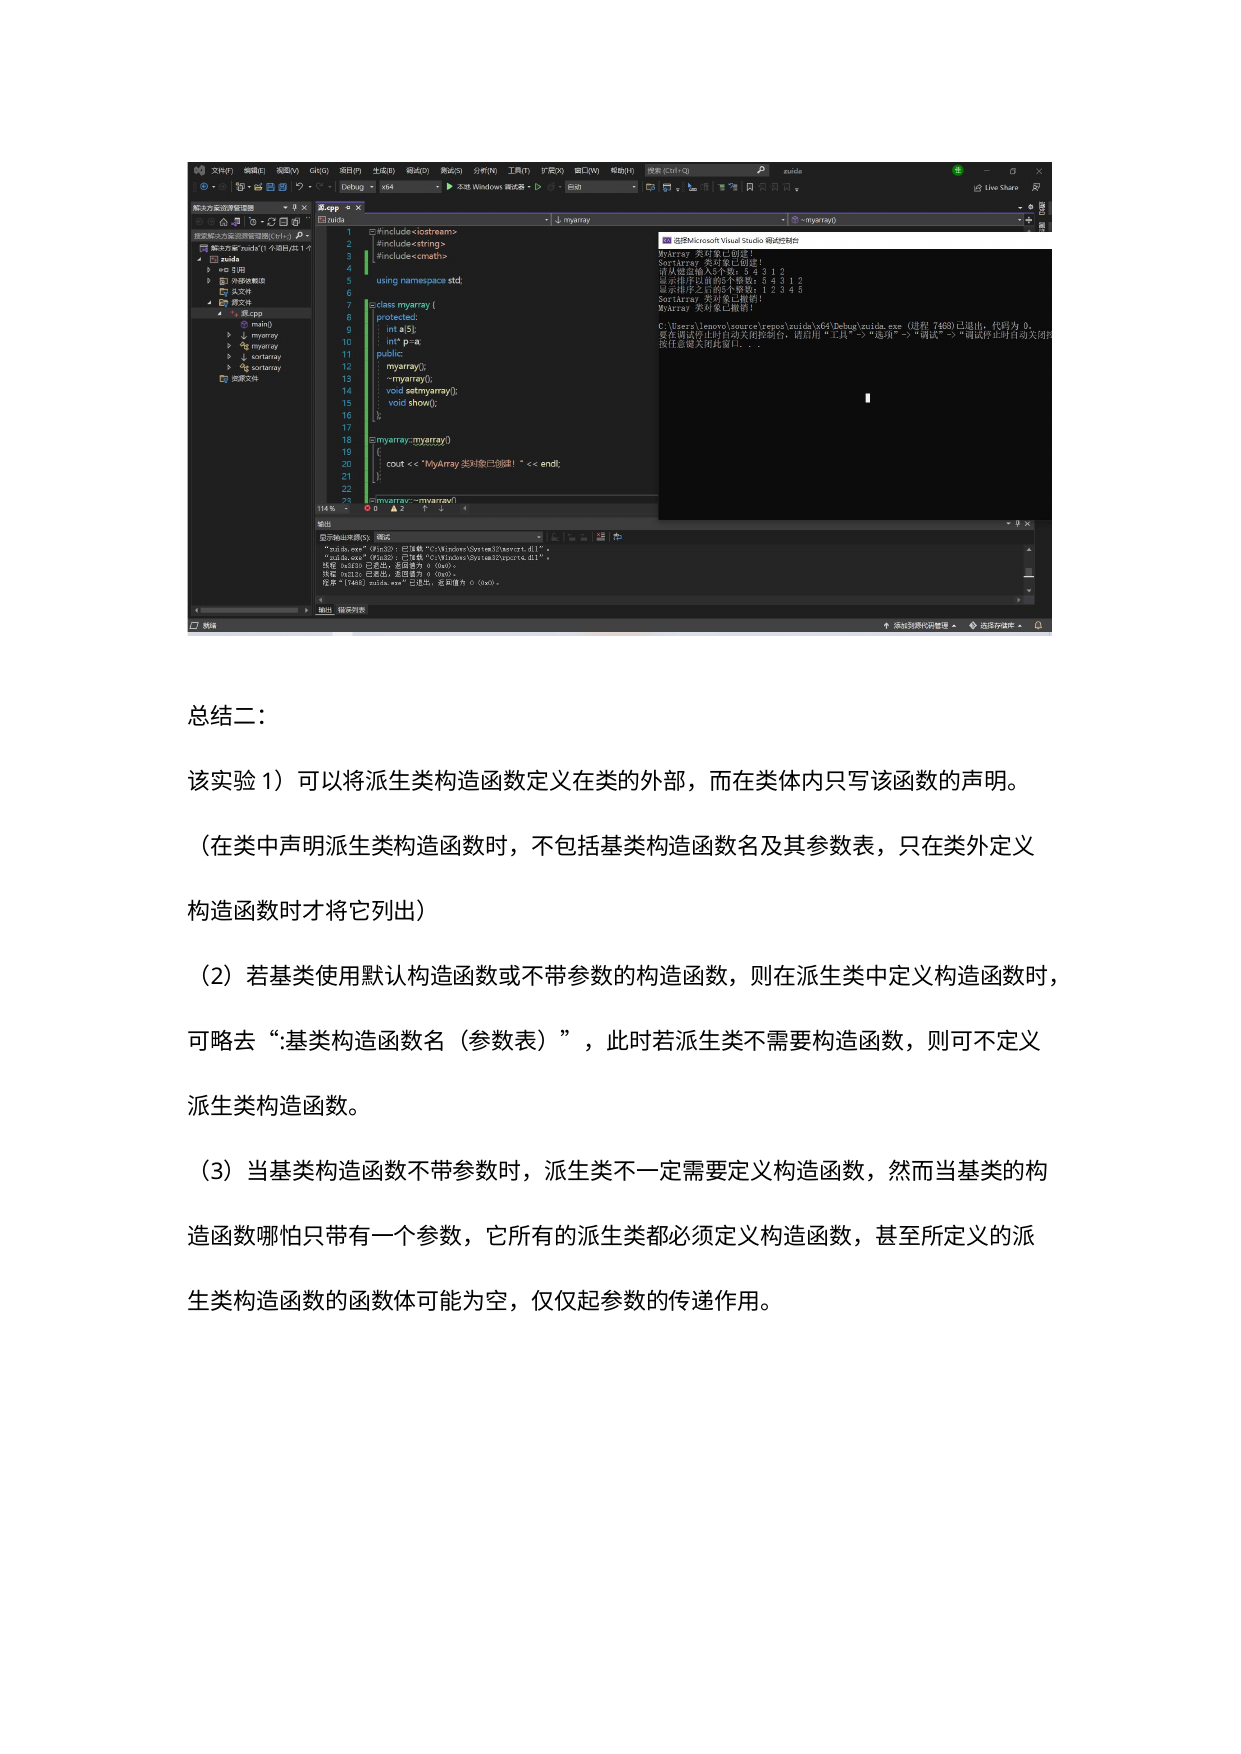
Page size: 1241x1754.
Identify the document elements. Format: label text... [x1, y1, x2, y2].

text 该实验1）可以将派生类构造函数定义在类的外部，而在类体内只写该函数的声明。（在类中声明派生类构造函数时，不包括基类构造函数名及其参数表，只在类外定义构造函数时才将它列出） [187, 747, 1053, 942]
text （2）若基类使用默认构造函数或不带参数的构造函数，则在派生类中定义构造函数时，可略去“:基类构造函数名（参数表）”，此时若派生类不需要构造函数，则可不定义派生类构造函数。 [187, 942, 1053, 1137]
text 总结二： [187, 682, 1053, 747]
picture [187, 162, 1052, 636]
text （3）当基类构造函数不带参数时，派生类不一定需要定义构造函数，然而当基类的构造函数哪怕只带有一个参数，它所有的派生类都必须定义构造函数，甚至所定义的派生类构造函数的函数体可能为空，仅仅起参数的传递作用。 [187, 1137, 1053, 1332]
